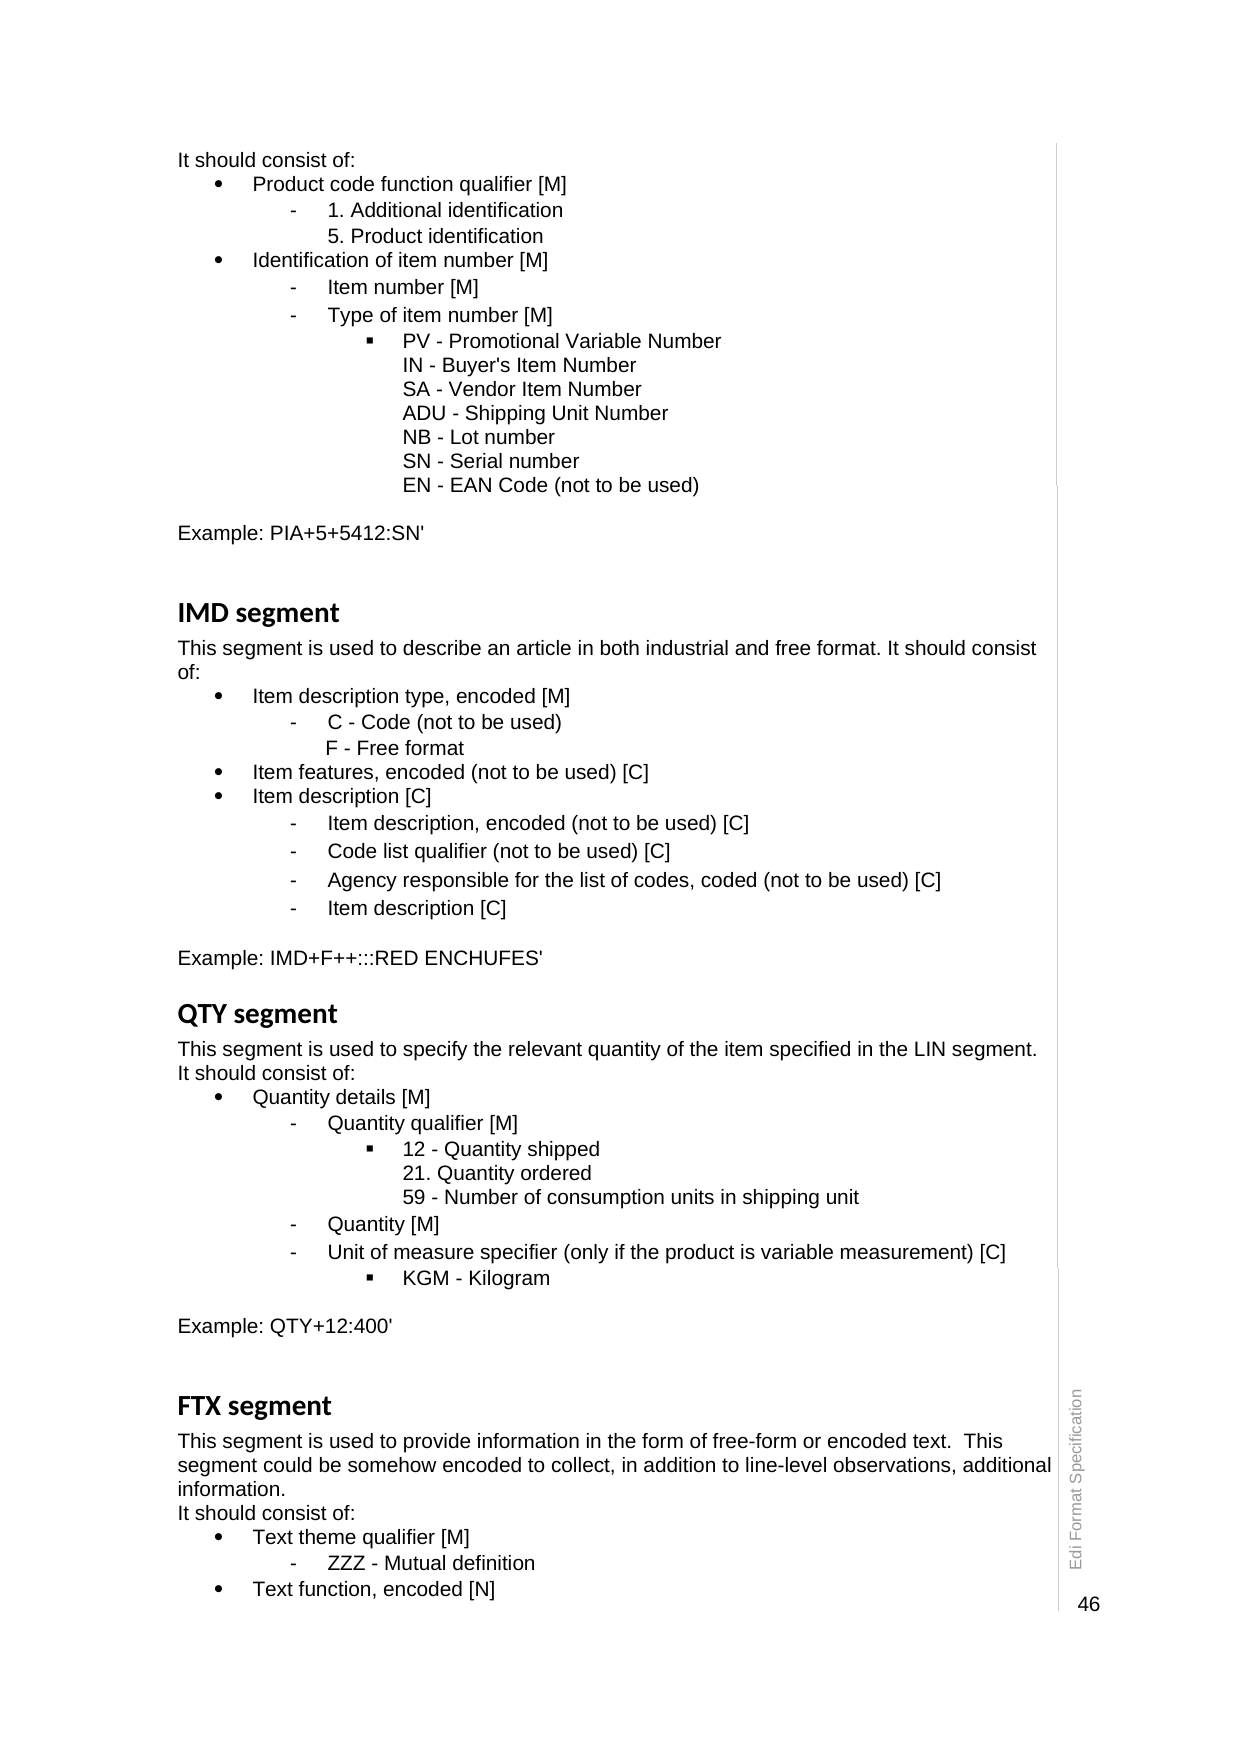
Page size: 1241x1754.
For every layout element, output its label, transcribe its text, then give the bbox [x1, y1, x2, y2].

list PV - Promotional Variable Number [365, 329, 1063, 353]
list Quantity [M] [290, 1209, 1063, 1237]
text ADU - Shipping Unit Number [402, 401, 1063, 425]
text SN - Serial number [402, 449, 1063, 473]
list Agency responsible for the list of codes, coded (not to be used) [C] [290, 865, 1063, 893]
list Item number [M] [290, 272, 1063, 301]
text NB - Lot number [402, 425, 1063, 449]
text It should consist of: [177, 1501, 1063, 1524]
text 21. Quantity ordered [402, 1161, 1063, 1185]
list Item description type, encoded [M] [215, 683, 1063, 707]
list Item description [C] [290, 893, 1063, 922]
list Quantity details [M] [215, 1084, 1063, 1108]
subtitle QTY segment [177, 995, 1063, 1030]
list ZZZ - Mutual definition [290, 1548, 1063, 1577]
text It should consist of: [177, 148, 1063, 172]
list C - Code (not to be used) [290, 707, 1063, 736]
list Product code function qualifier [M] [215, 172, 1063, 196]
list Type of item number [M] [290, 301, 1063, 329]
text Example: IMD+F++:::RED ENCHUFES' [177, 946, 1063, 970]
list Quantity qualifier [M] [290, 1108, 1063, 1137]
list Unit of measure specifier (only if the product is variable measurement) [C] [290, 1237, 1063, 1266]
text Example: PIA+5+5412:SN' [177, 521, 1063, 545]
text It should consist of: [177, 1061, 1063, 1084]
text This segment is used to specify the relevant quantity of the item specified in the LIN segment. [177, 1037, 1063, 1061]
list Text theme qualifier [M] [215, 1524, 1063, 1548]
list Item description [C] [215, 784, 1063, 808]
text Example: QTY+12:400' [177, 1314, 1063, 1338]
text F - Free format [325, 736, 1063, 760]
list Item description, encoded (not to be used) [C] [290, 808, 1063, 836]
list KGM - Kilogram [365, 1266, 1063, 1290]
list Item features, encoded (not to be used) [C] [215, 760, 1063, 784]
text EN - EAN Code (not to be used) [402, 473, 1063, 497]
list Identification of item number [M] [215, 248, 1063, 272]
list Text function, encoded [N] [215, 1577, 1063, 1601]
text 5. Product identification [327, 224, 1063, 248]
text This segment is used to describe an article in both industrial and free format. It should consist of: [177, 636, 1063, 683]
list 12 - Quantity shipped [365, 1137, 1063, 1161]
text This segment is used to provide information in the form of free-form or encoded text. This segment could be somehow encoded to collect, in addition to line-level observations, additional information. [177, 1429, 1063, 1501]
list Code list qualifier (not to be used) [C] [290, 836, 1063, 865]
text 59 - Number of consumption units in shipping unit [402, 1185, 1063, 1209]
text IN - Buyer's Item Number [402, 353, 1063, 377]
subtitle IMD segment [177, 594, 1063, 629]
list 1. Additional identification [290, 196, 1063, 224]
subtitle FTX segment [177, 1387, 1063, 1422]
text SA - Vendor Item Number [402, 377, 1063, 401]
